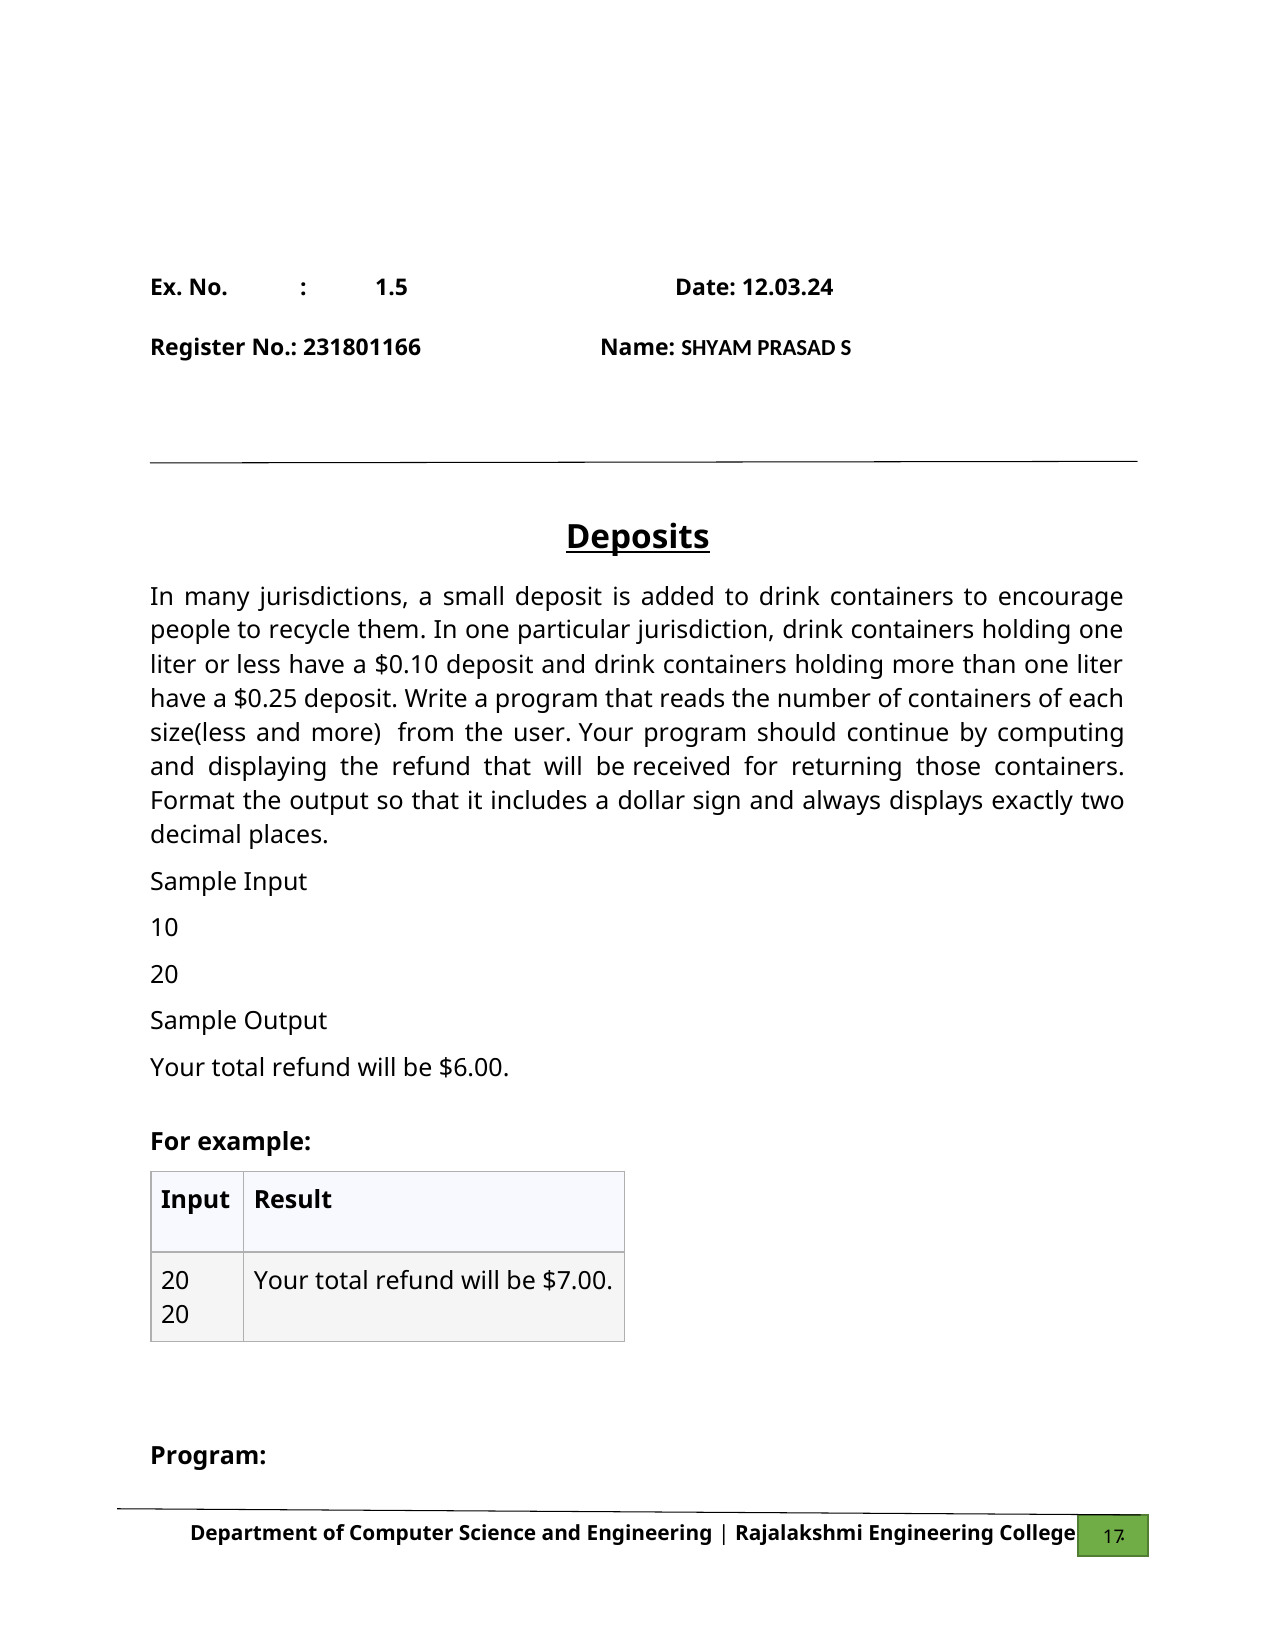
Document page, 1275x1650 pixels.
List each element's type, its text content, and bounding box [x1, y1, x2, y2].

text Register No.: 231801166 Name: SHYAM PRASAD S [150, 331, 1125, 362]
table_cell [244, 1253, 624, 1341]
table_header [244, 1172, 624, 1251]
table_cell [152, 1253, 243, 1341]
text 20 [150, 956, 1125, 990]
text In many jurisdictions, a small deposit is added to drink containers to encourage people to recycle them. In one particular jurisdiction, drink containers holding one liter or less have a $0.10 deposit and drink containers holding more than one liter have a $0.25 deposit. Write a program that reads the number of containers of each size(less and more) from the user. Your program should continue by computing and displaying the refund that will be received for returning those containers. Format the output so that it includes a dollar sign and always displays exactly two decimal places. [150, 578, 1125, 851]
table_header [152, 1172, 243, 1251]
text Deposits [150, 512, 1125, 558]
text Sample Input [150, 863, 1125, 897]
text Your total refund will be $6.00. [150, 1049, 1125, 1111]
text Sample Output [150, 1003, 1125, 1037]
text 10 [150, 910, 1125, 944]
text Program: [150, 1438, 1125, 1472]
text Ex. No. : 1.5 Date: 12.03.24 [150, 271, 1125, 302]
text For example: [150, 1124, 1125, 1158]
